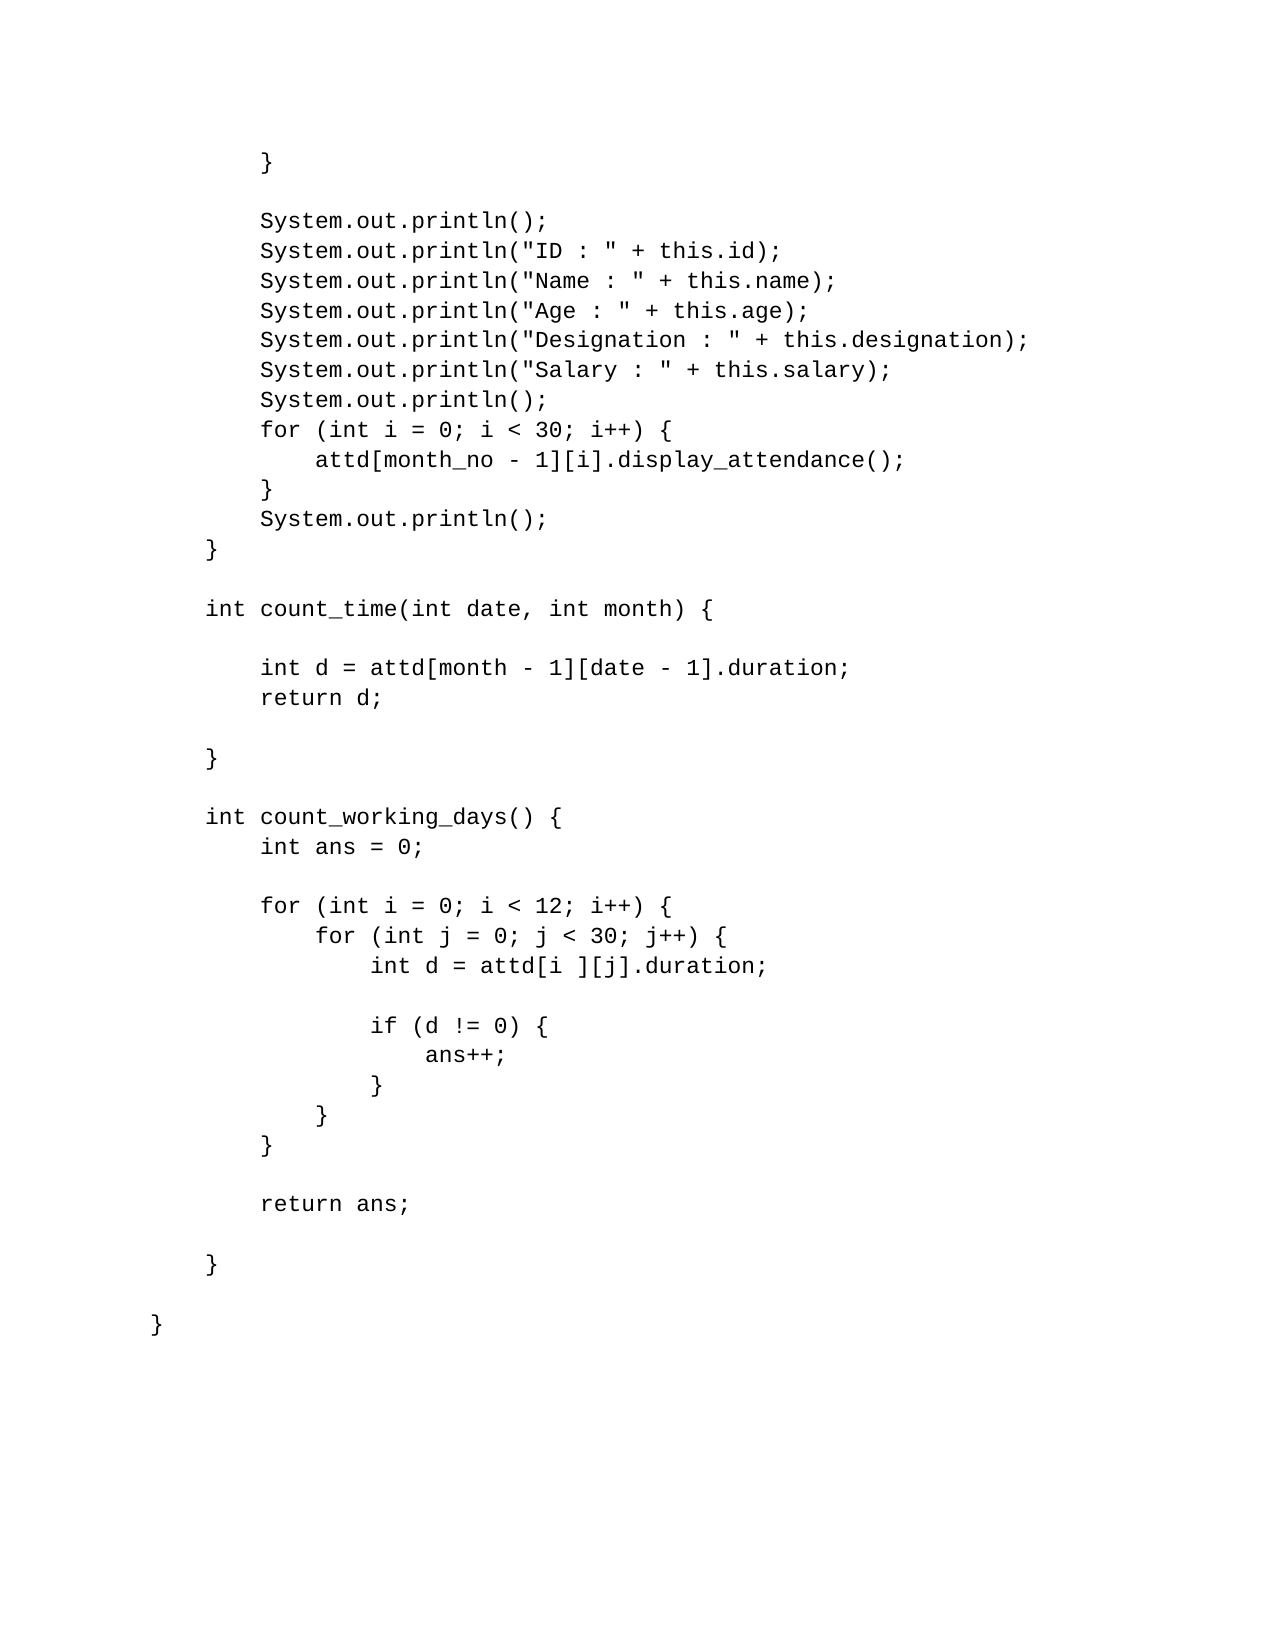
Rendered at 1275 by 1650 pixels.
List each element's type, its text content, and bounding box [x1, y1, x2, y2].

text } [150, 150, 1125, 176]
text for (int i = 0; i < 12; i++) { [150, 895, 1125, 921]
text } [150, 1103, 1125, 1129]
text int ans = 0; [150, 835, 1125, 861]
text System.out.println(); [150, 507, 1125, 533]
text int d = attd[i ][j].duration; [150, 954, 1125, 980]
text System.out.println("Name : " + this.name); [150, 269, 1125, 295]
text System.out.println(); [150, 209, 1125, 236]
text } [150, 478, 1125, 504]
text } [150, 746, 1125, 772]
text for (int j = 0; j < 30; j++) { [150, 924, 1125, 951]
text } [150, 537, 1125, 563]
text for (int i = 0; i < 30; i++) { [150, 418, 1125, 444]
text ans++; [150, 1044, 1125, 1070]
text return d; [150, 686, 1125, 712]
text attd[month_no - 1][i].display_attendance(); [150, 448, 1125, 474]
text System.out.println(); [150, 388, 1125, 414]
text System.out.println("ID : " + this.id); [150, 239, 1125, 265]
text } [150, 1252, 1125, 1278]
text } [150, 1312, 1125, 1338]
text System.out.println("Salary : " + this.salary); [150, 358, 1125, 384]
text int count_time(int date, int month) { [150, 597, 1125, 623]
text return ans; [150, 1193, 1125, 1219]
text } [150, 1073, 1125, 1099]
text System.out.println("Age : " + this.age); [150, 299, 1125, 325]
text } [150, 1133, 1125, 1159]
text int count_working_days() { [150, 805, 1125, 831]
text if (d != 0) { [150, 1014, 1125, 1040]
text int d = attd[month - 1][date - 1].duration; [150, 656, 1125, 682]
text System.out.println("Designation : " + this.designation); [150, 329, 1125, 355]
